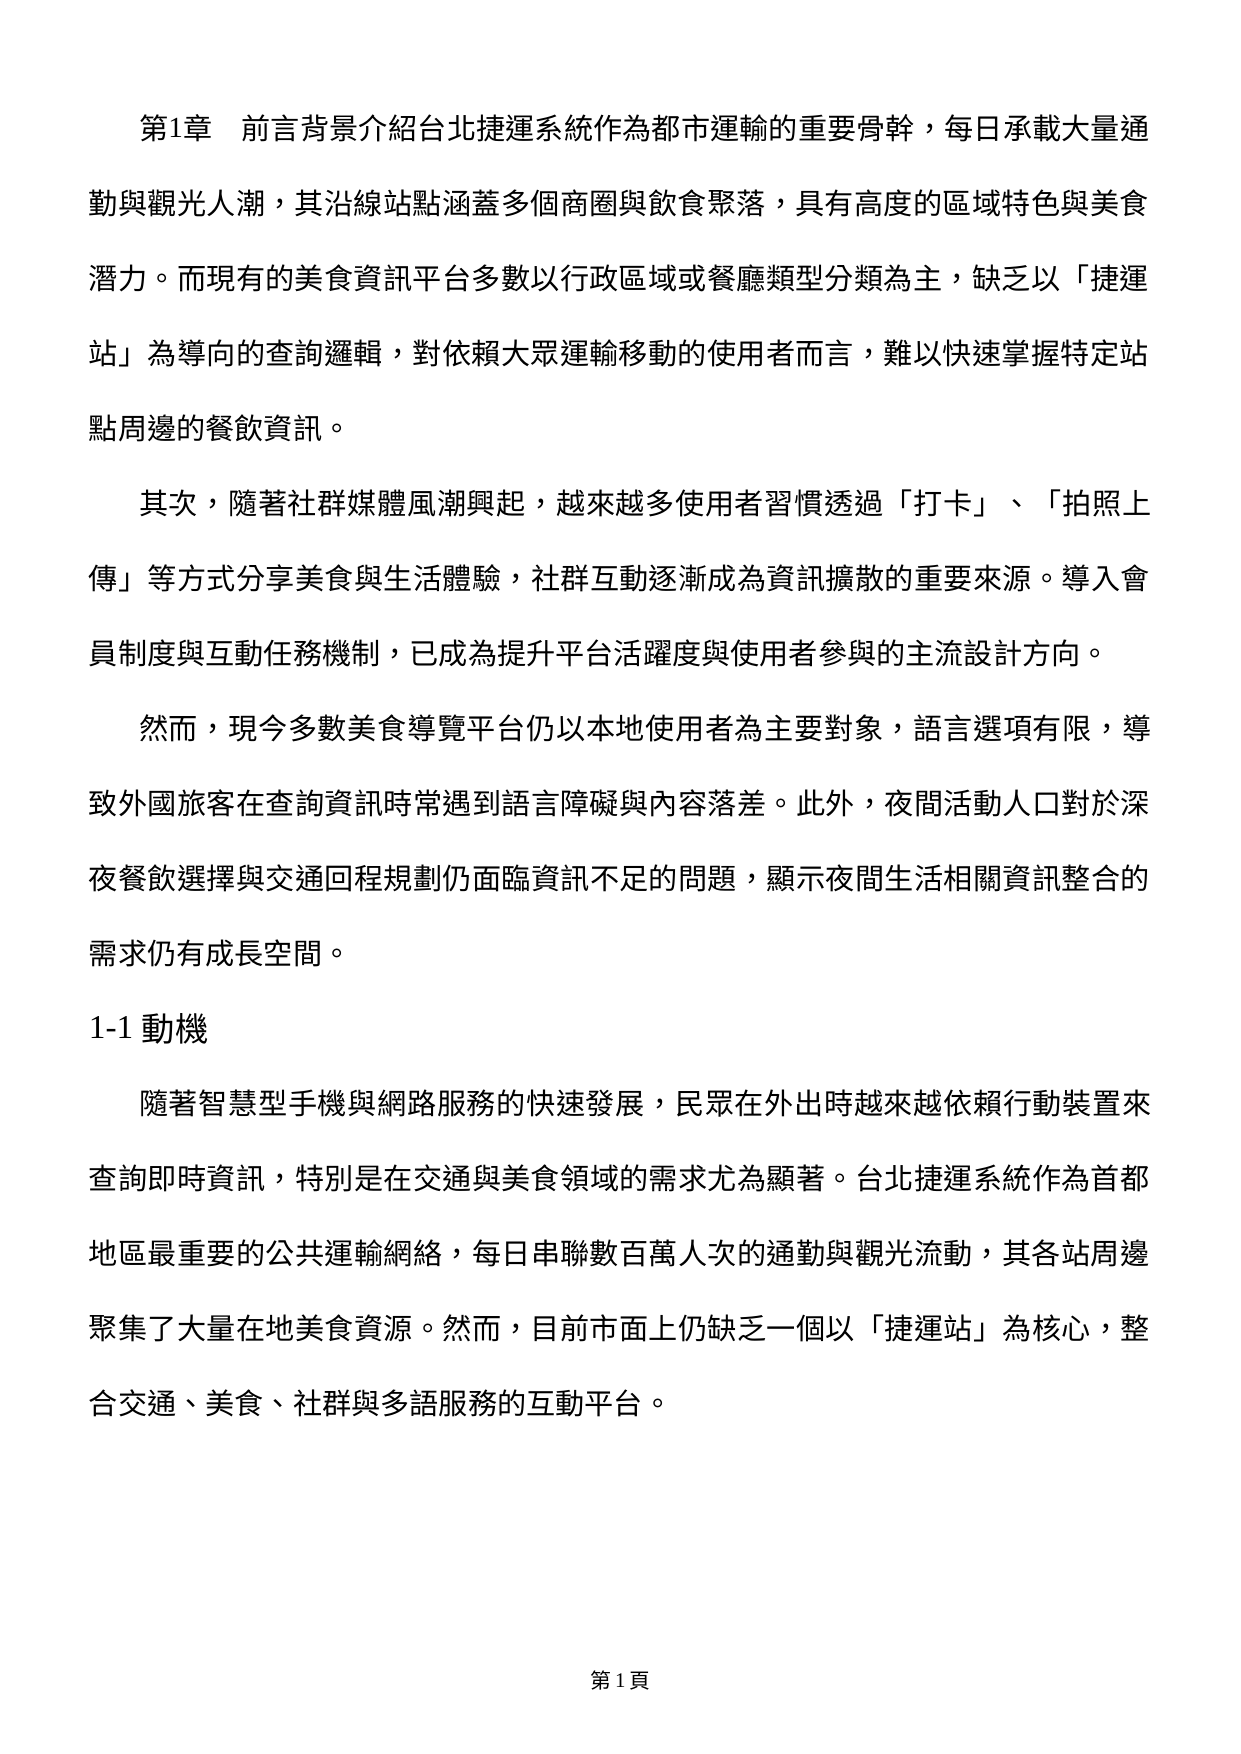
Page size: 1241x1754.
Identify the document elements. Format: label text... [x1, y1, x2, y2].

text 然而，現今多數美食導覽平台仍以本地使用者為主要對象，語言選項有限，導致外國旅客在查詢資訊時常遇到語言障礙與內容落差。此外，夜間活動人口對於深夜餐飲選擇與交通回程規劃仍面臨資訊不足的問題，顯示夜間生活相關資訊整合的需求仍有成長空間。 [89, 689, 1152, 989]
text 隨著智慧型手機與網路服務的快速發展，民眾在外出時越來越依賴行動裝置來查詢即時資訊，特別是在交通與美食領域的需求尤為顯著。台北捷運系統作為首都地區最重要的公共運輸網絡，每日串聯數百萬人次的通勤與觀光流動，其各站周邊聚集了大量在地美食資源。然而，目前市面上仍缺乏一個以「捷運站」為核心，整合交通、美食、社群與多語服務的互動平台。 [89, 1064, 1152, 1439]
text 台北捷運系統作為都市運輸的重要骨幹，每日承載大量通勤與觀光人潮，其沿線站點涵蓋多個商圈與飲食聚落，具有高度的區域特色與美食潛力。而現有的美食資訊平台多數以行政區域或餐廳類型分類為主，缺乏以「捷運站」為導向的查詢邏輯，對依賴大眾運輸移動的使用者而言，難以快速掌握特定站點周邊的餐飲資訊。 [89, 89, 1152, 464]
subtitle 動機 [89, 989, 1152, 1064]
text 其次，隨著社群媒體風潮興起，越來越多使用者習慣透過「打卡」、「拍照上傳」等方式分享美食與生活體驗，社群互動逐漸成為資訊擴散的重要來源。導入會員制度與互動任務機制，已成為提升平台活躍度與使用者參與的主流設計方向。 [89, 464, 1152, 689]
